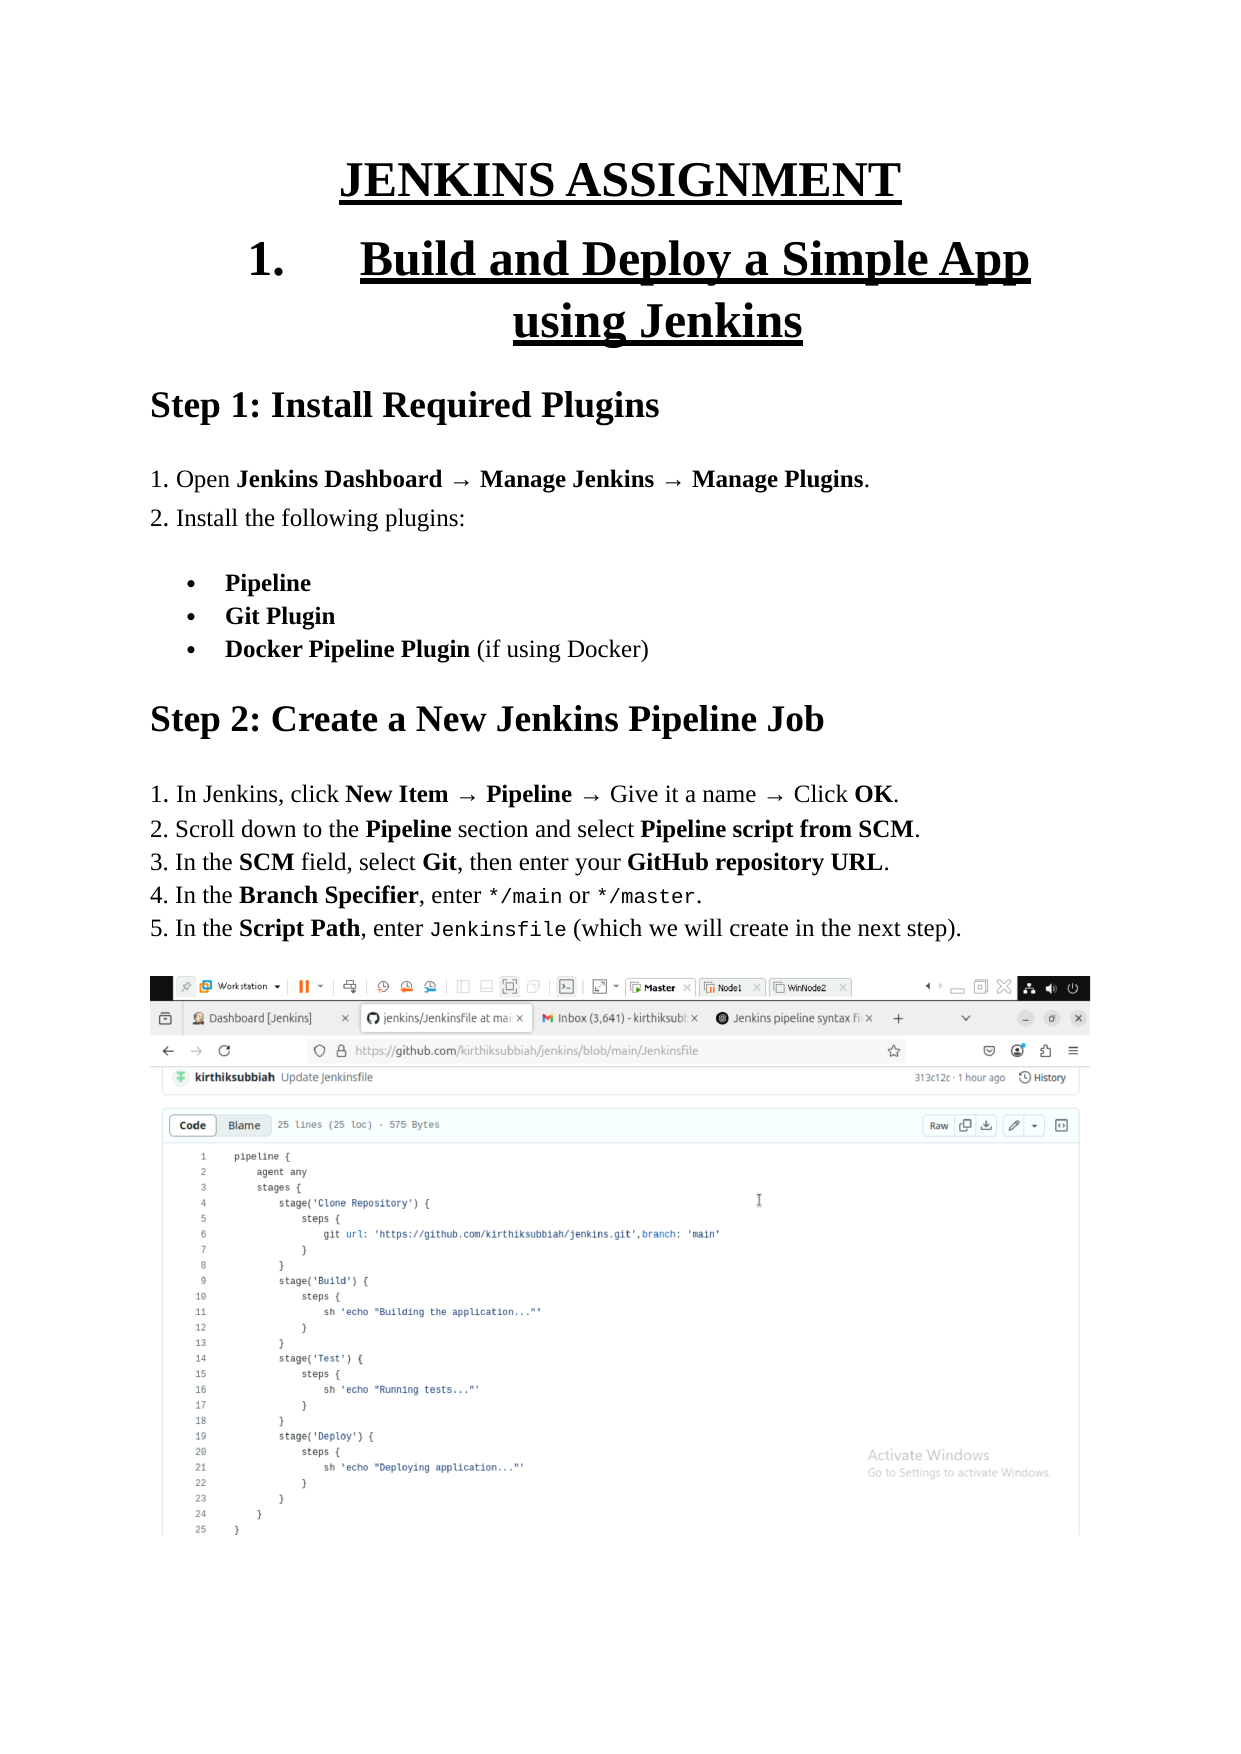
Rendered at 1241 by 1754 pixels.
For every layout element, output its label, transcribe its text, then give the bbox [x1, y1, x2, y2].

text Step 2: Create a New Jenkins Pipeline Job [150, 697, 1090, 740]
text 1️. In Jenkins, click New Item → Pipeline → Give it a name → Click OK. 2️. Scroll down to the Pipeline section and select Pipeline script from SCM. 3️. In the SCM field, select Git, then enter your GitHub repository URL. 4️. In the Branch Specifier, enter */main or */master. 5️. In the Script Path, enter Jenkinsfile (which we will create in the next step). [150, 775, 1090, 943]
list Build and Deploy a Simple App using Jenkins [187, 229, 1090, 348]
list Pipeline [187, 568, 1090, 597]
text 1️. Open Jenkins Dashboard → Manage Jenkins → Manage Plugins. 2️. Install the following plugins: [150, 461, 1090, 534]
list Docker Pipeline Plugin (if using Docker) [187, 634, 1090, 663]
text Step 1: Install Required Plugins [150, 382, 1090, 425]
picture [150, 976, 1091, 1535]
text JENKINS ASSIGNMENT [150, 150, 1090, 207]
list Git Plugin [187, 601, 1090, 630]
